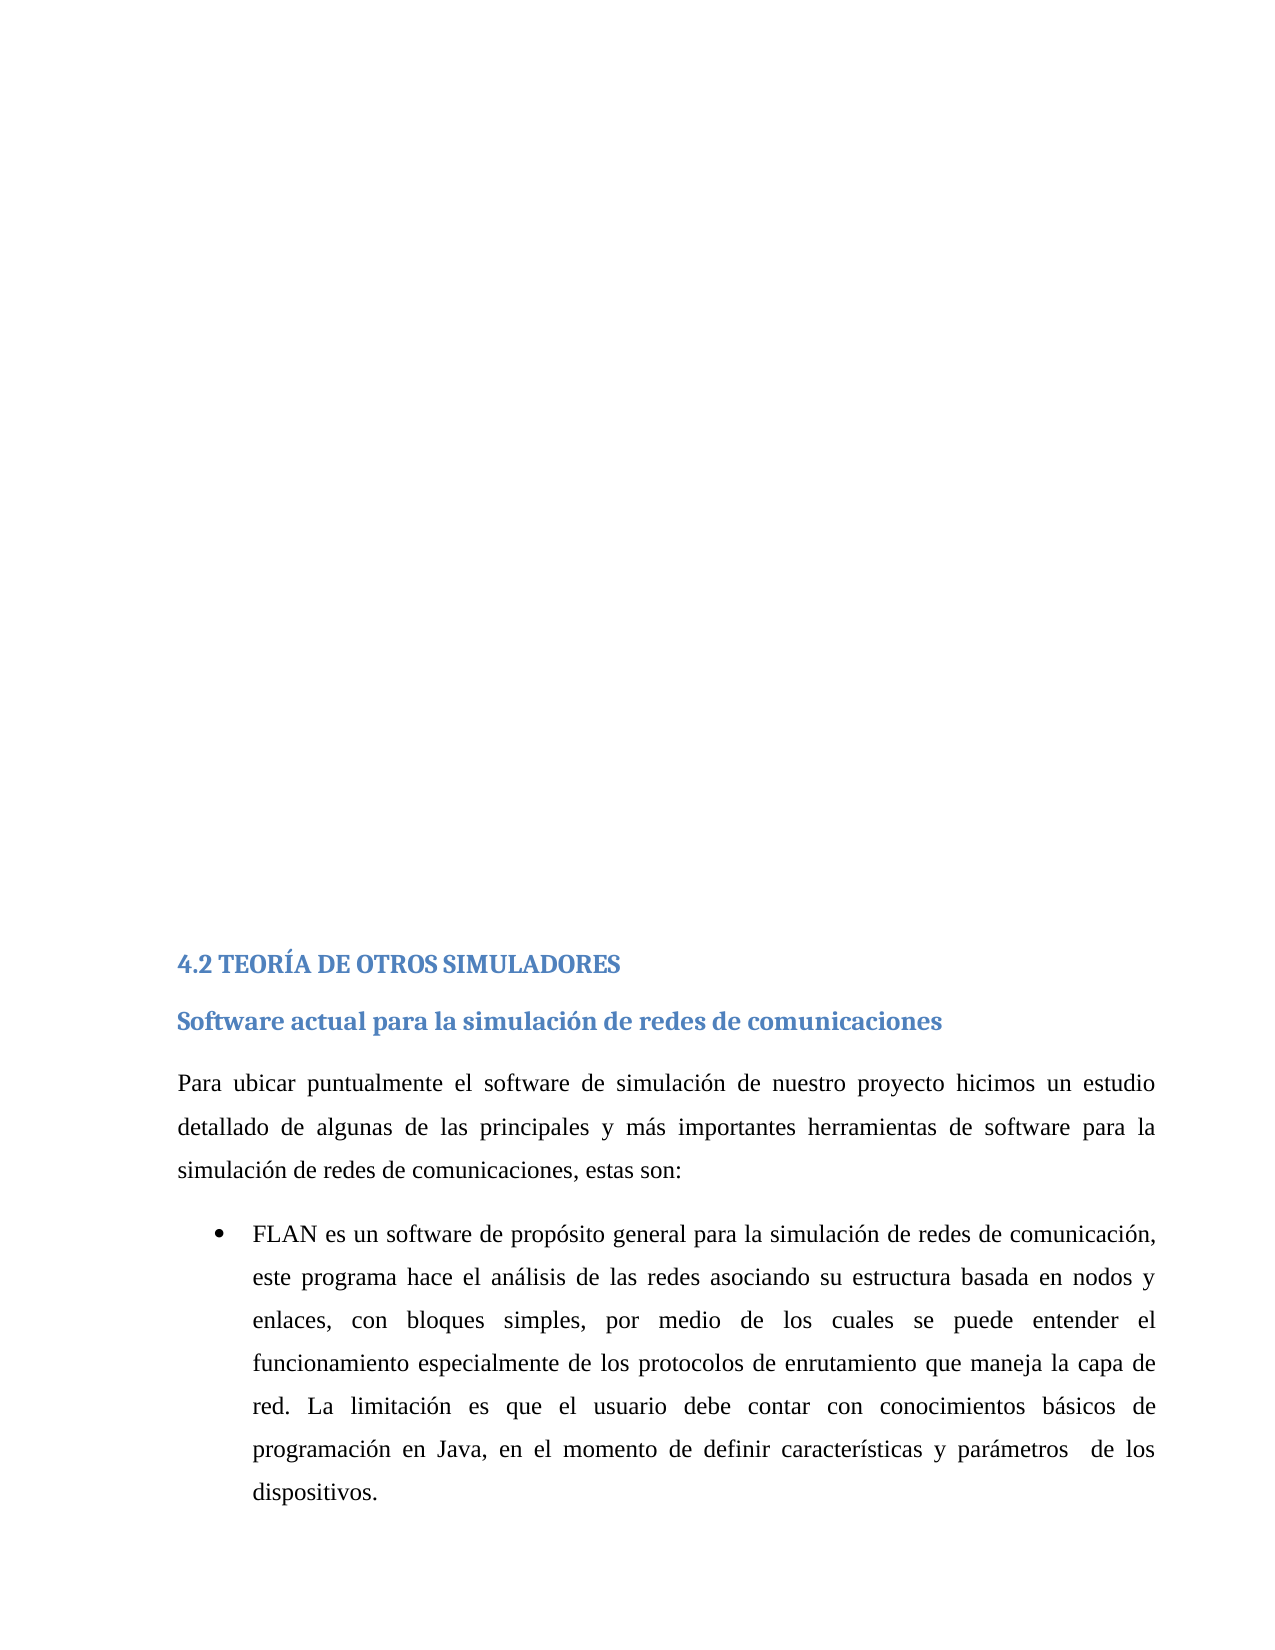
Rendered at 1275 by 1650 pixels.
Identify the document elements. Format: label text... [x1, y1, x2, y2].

text Para ubicar puntualmente el software de simulación de nuestro proyecto hicimos un estudio detallado de algunas de las principales y más importantes herramientas de software para la simulación de redes de comunicaciones, estas son: [177, 1068, 1157, 1183]
subtitle 4.2 TEORÍA DE OTROS SIMULADORES [177, 949, 1157, 981]
list FLAN es un software de propósito general para la simulación de redes de comunicación, este programa hace el análisis de las redes asociando su estructura basada en nodos y enlaces, con bloques simples, por medio de los cuales se puede entender el funcionamiento especialmente de los protocolos de enrutamiento que maneja la capa de red. La limitación es que el usuario debe contar con conocimientos básicos de programación en Java, en el momento de definir características y parámetros de los dispositivos. [215, 1219, 1157, 1506]
subtitle Software actual para la simulación de redes de comunicaciones [177, 1006, 1157, 1037]
